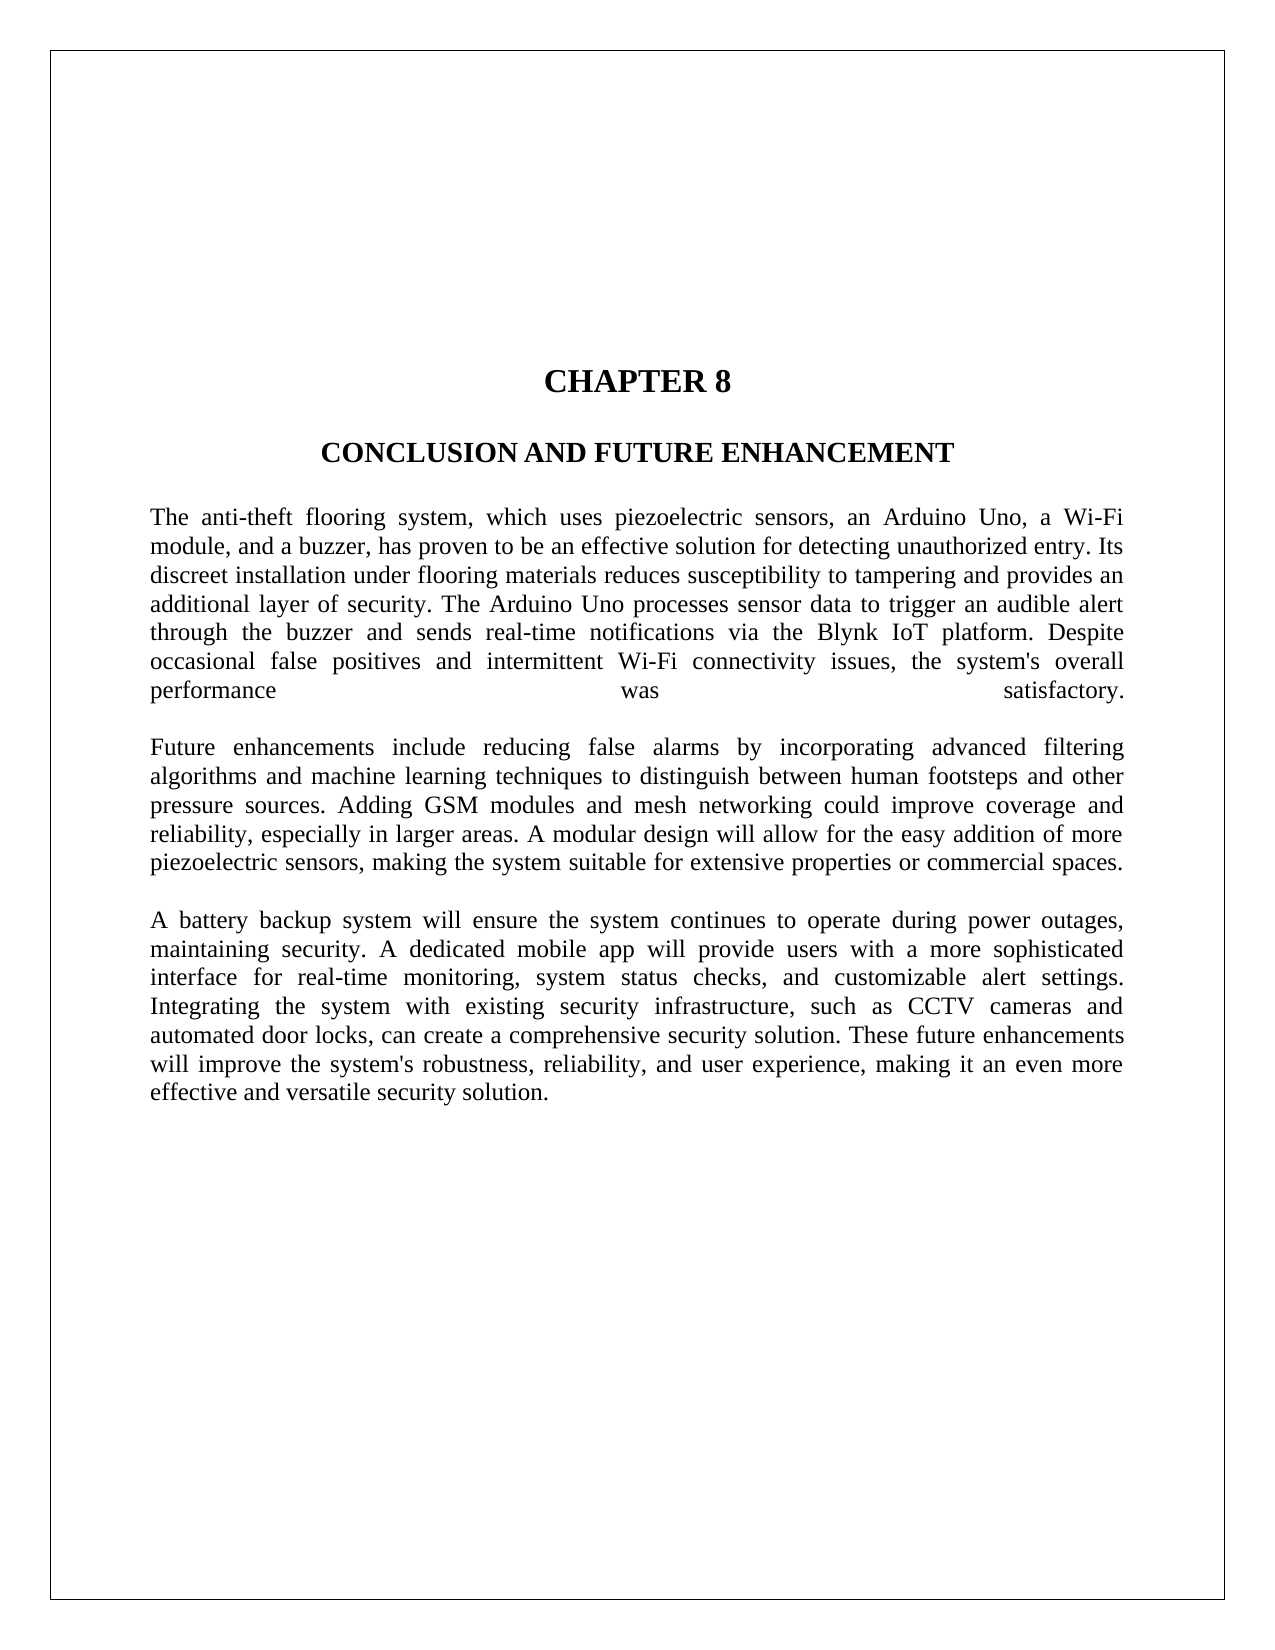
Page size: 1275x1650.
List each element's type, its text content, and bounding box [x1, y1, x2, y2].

text CHAPTER 8 [150, 361, 1125, 399]
text The anti-theft flooring system, which uses piezoelectric sensors, an Arduino Uno, a Wi-Fi module, and a buzzer, has proven to be an effective solution for detecting unauthorized entry. Its discreet installation under flooring materials reduces susceptibility to tampering and provides an additional layer of security. The Arduino Uno processes sensor data to trigger an audible alert through the buzzer and sends real-time notifications via the Blynk IoT platform. Despite occasional false positives and intermittent Wi-Fi connectivity issues, the system's overall performance was satisfactory. Future enhancements include reducing false alarms by incorporating advanced filtering algorithms and machine learning techniques to distinguish between human footsteps and other pressure sources. Adding GSM modules and mesh networking could improve coverage and reliability, especially in larger areas. A modular design will allow for the easy addition of more piezoelectric sensors, making the system suitable for extensive properties or commercial spaces. A battery backup system will ensure the system continues to operate during power outages, maintaining security. A dedicated mobile app will provide users with a more sophisticated interface for real-time monitoring, system status checks, and customizable alert settings. Integrating the system with existing security infrastructure, such as CCTV cameras and automated door locks, can create a comprehensive security solution. These future enhancements will improve the system's robustness, reliability, and user experience, making it an even more effective and versatile security solution. [150, 502, 1125, 1106]
text CONCLUSION AND FUTURE ENHANCEMENT [150, 435, 1125, 469]
